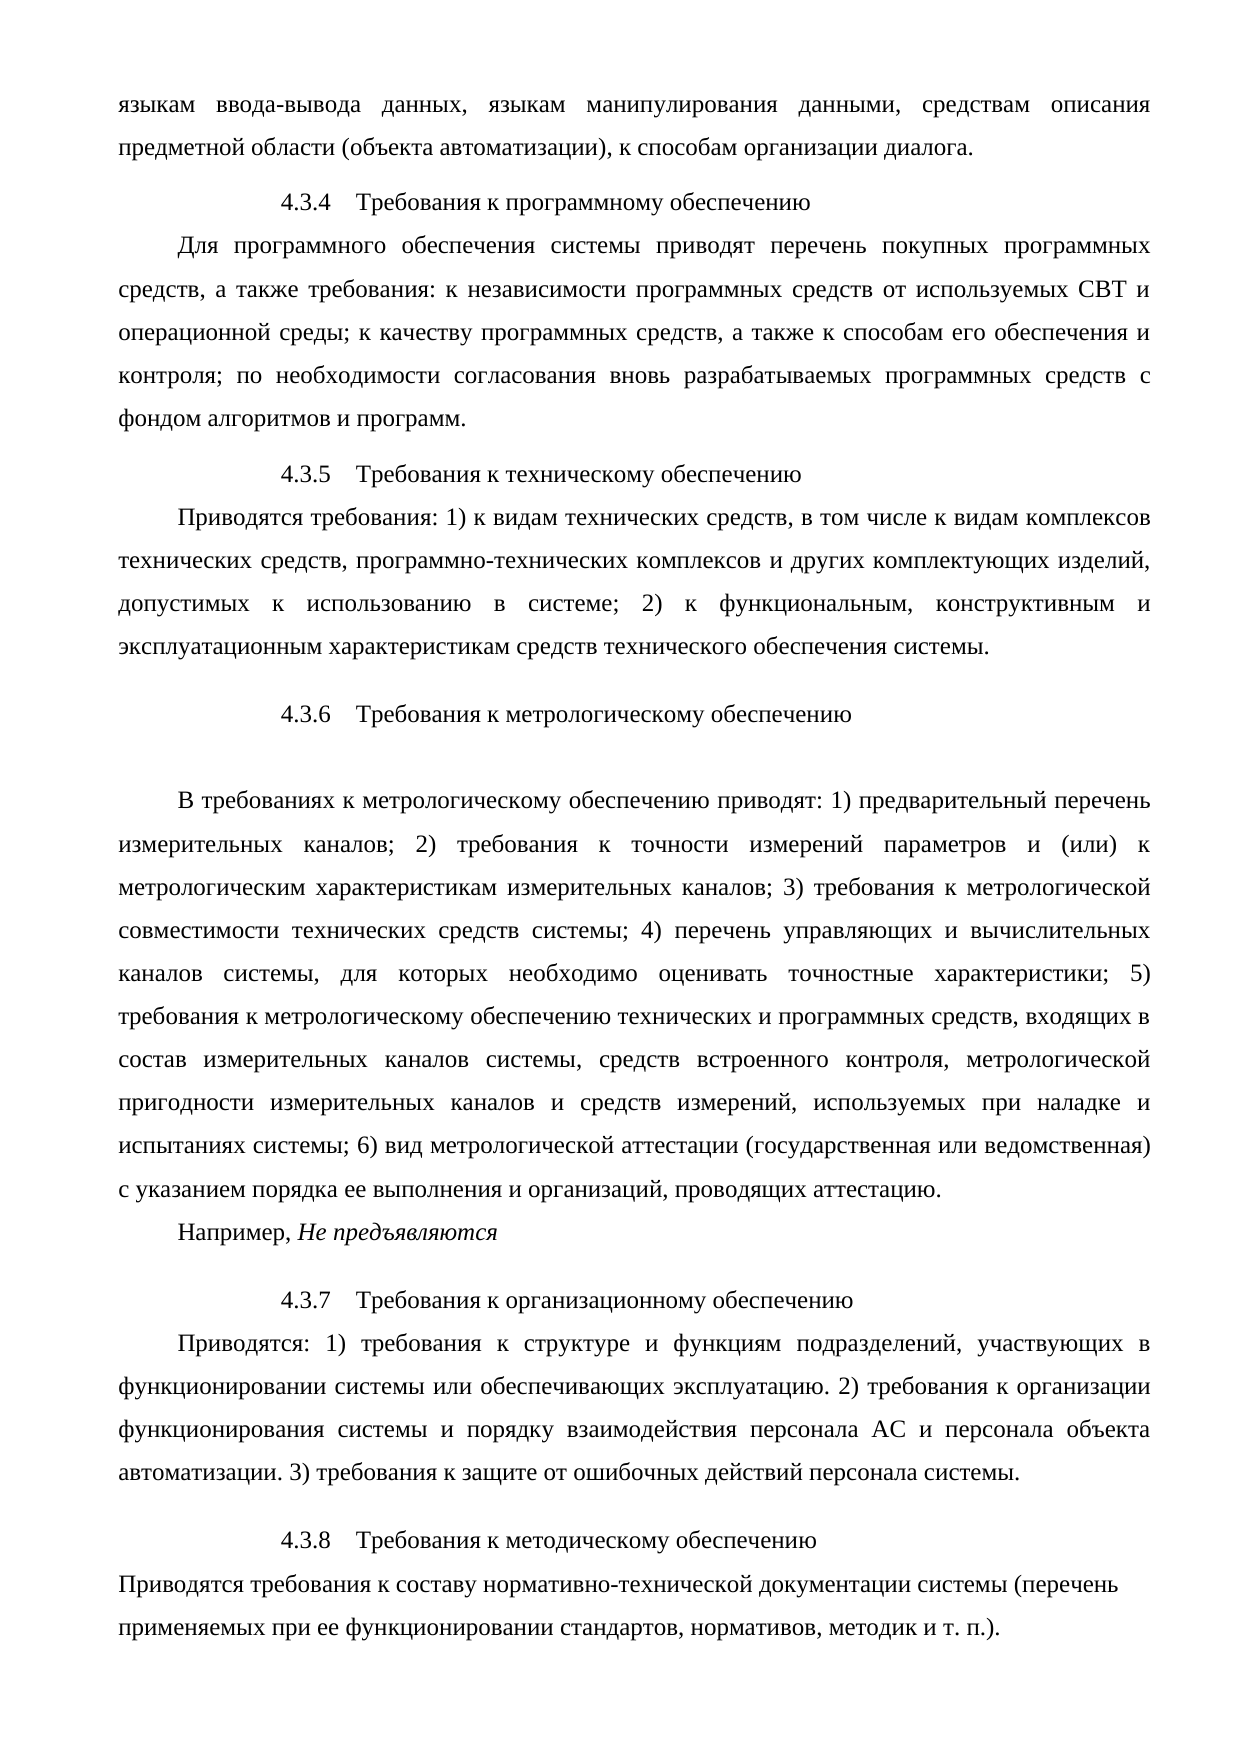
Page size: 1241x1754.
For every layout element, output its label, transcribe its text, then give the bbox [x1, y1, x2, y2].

text Приводятся требования к составу нормативно-технической документации системы (перечень применяемых при ее функционировании стандартов, нормативов, методик и т. п.). [118, 1569, 1152, 1641]
subtitle Требования к организационному обеспечению [281, 1285, 1152, 1314]
subtitle Требования к техническому обеспечению [281, 459, 1152, 487]
text Приводятся: 1) требования к структуре и функциям подразделений, участвующих в функционировании системы или обеспечивающих эксплуатацию. 2) требования к организации функционирования системы и порядку взаимодействия персонала АС и персонала объекта автоматизации. 3) требования к защите от ошибочных действий персонала системы. [118, 1328, 1152, 1486]
text В требованиях к метрологическому обеспечению приводят: 1) предварительный перечень измерительных каналов; 2) требования к точности измерений параметров и (или) к метрологическим характеристикам измерительных каналов; 3) требования к метрологической совместимости технических средств системы; 4) перечень управляющих и вычислительных каналов системы, для которых необходимо оценивать точностные характеристики; 5) требования к метрологическому обеспечению технических и программных средств, входящих в состав измерительных каналов системы, средств встроенного контроля, метрологической пригодности измерительных каналов и средств измерений, используемых при наладке и испытаниях системы; 6) вид метрологической аттестации (государственная или ведомственная) с указанием порядка ее выполнения и организаций, проводящих аттестацию. [118, 786, 1152, 1202]
subtitle Требования к методическому обеспечению [281, 1526, 1152, 1554]
subtitle Требования к метрологическому обеспечению [281, 699, 1152, 728]
subtitle Требования к программному обеспечению [281, 187, 1152, 216]
text Приводятся требования: 1) к видам технических средств, в том числе к видам комплексов технических средств, программно-технических комплексов и других комплектующих изделий, допустимых к использованию в системе; 2) к функциональным, конструктивным и эксплуатационным характеристикам средств технического обеспечения системы. [118, 502, 1152, 660]
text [118, 89, 1152, 161]
text Для программного обеспечения системы приводят перечень покупных программных средств, а также требования: к независимости программных средств от используемых СВТ и операционной среды; к качеству программных средств, а также к способам его обеспечения и контроля; по необходимости согласования вновь разрабатываемых программных средств с фондом алгоритмов и программ. [118, 231, 1152, 432]
text Например, Не предъявляются [118, 1217, 1152, 1246]
